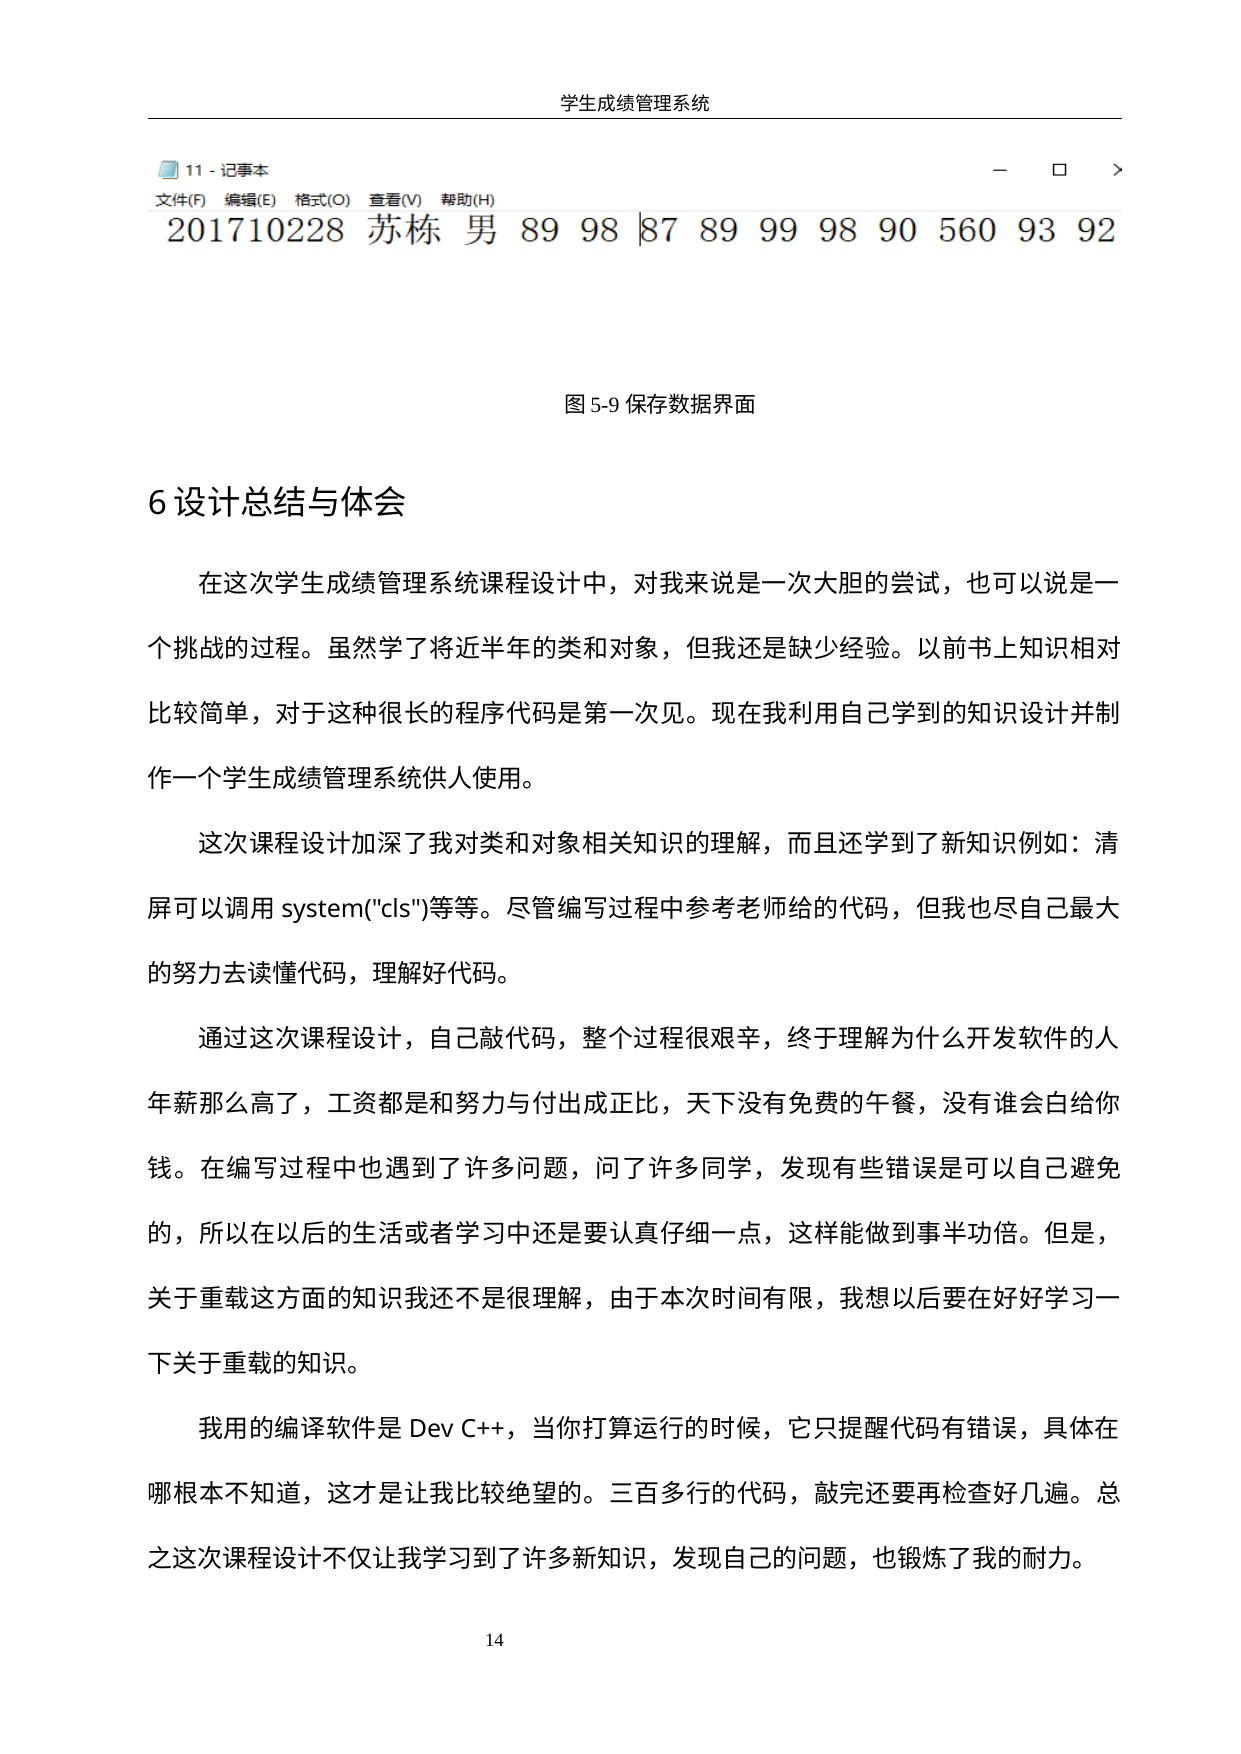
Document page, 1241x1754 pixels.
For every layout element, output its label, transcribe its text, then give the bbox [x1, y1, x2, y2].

picture [148, 158, 1122, 357]
text 在这次学生成绩管理系统课程设计中，对我来说是一次大胆的尝试，也可以说是一个挑战的过程。虽然学了将近半年的类和对象，但我还是缺少经验。以前书上知识相对比较简单，对于这种很长的程序代码是第一次见。现在我利用自己学到的知识设计并制作一个学生成绩管理系统供人使用。 [148, 549, 1122, 809]
subtitle 6设计总结与体会 [148, 468, 1122, 533]
text 通过这次课程设计，自己敲代码，整个过程很艰辛，终于理解为什么开发软件的人年薪那么高了，工资都是和努力与付出成正比，天下没有免费的午餐，没有谁会白给你钱。在编写过程中也遇到了许多问题，问了许多同学，发现有些错误是可以自己避免的，所以在以后的生活或者学习中还是要认真仔细一点，这样能做到事半功倍。但是，关于重载这方面的知识我还不是很理解，由于本次时间有限，我想以后要在好好学习一下关于重载的知识。 [148, 1004, 1122, 1394]
text 我用的编译软件是Dev C++，当你打算运行的时候，它只提醒代码有错误，具体在哪根本不知道，这才是让我比较绝望的。三百多行的代码，敲完还要再检查好几遍。总之这次课程设计不仅让我学习到了许多新知识，发现自己的问题，也锻炼了我的耐力。 [148, 1394, 1122, 1589]
text 这次课程设计加深了我对类和对象相关知识的理解，而且还学到了新知识例如：清屏可以调用system("cls")等等。尽管编写过程中参考老师给的代码，但我也尽自己最大的努力去读懂代码，理解好代码。 [148, 809, 1122, 1004]
text 图5-9 保存数据界面 [148, 386, 1122, 419]
